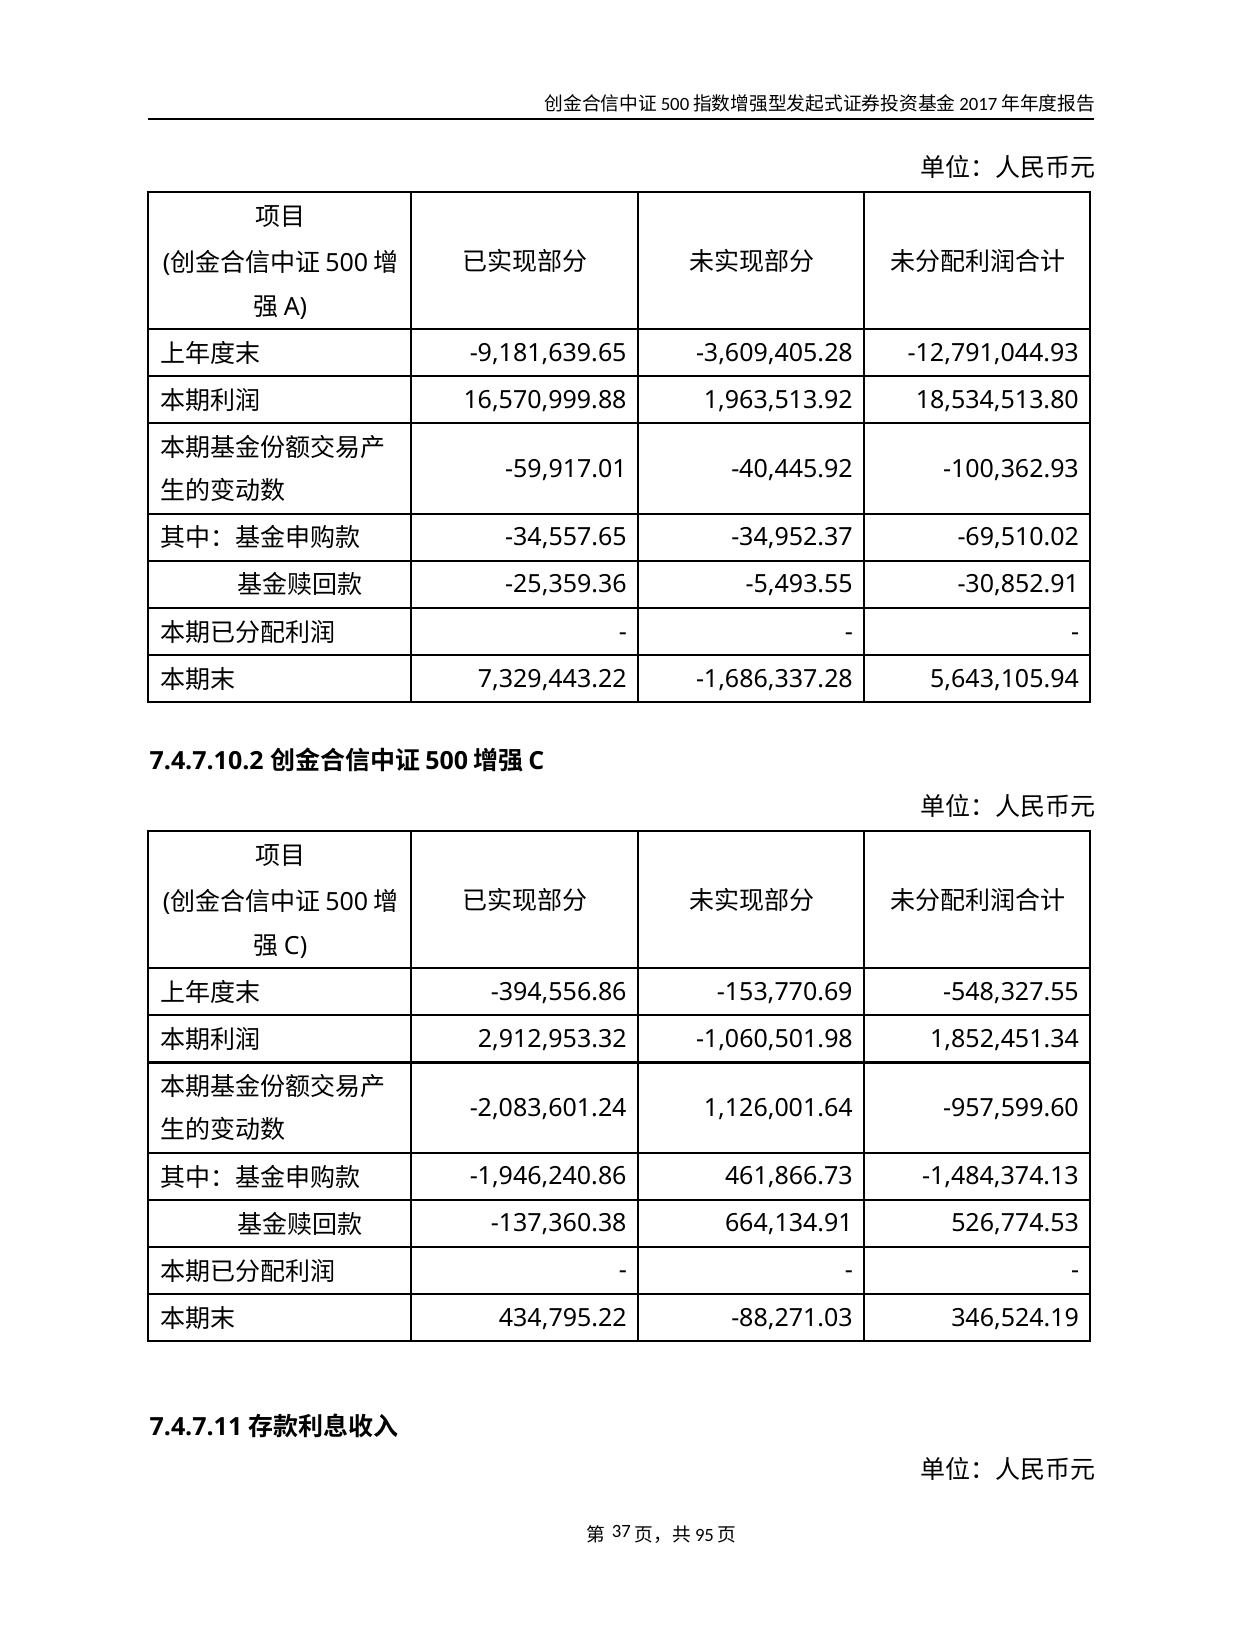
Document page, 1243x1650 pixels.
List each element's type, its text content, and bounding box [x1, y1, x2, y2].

table_cell 5,643,105.94 [865, 656, 1089, 701]
table_cell 18,534,513.80 [865, 377, 1089, 422]
table_cell -3,609,405.28 [639, 330, 863, 375]
table_cell 526,774.53 [865, 1201, 1089, 1246]
table_cell 16,570,999.88 [412, 377, 637, 422]
table_cell -548,327.55 [865, 969, 1089, 1014]
table_cell 本期基金份额交易产生的变动数 [149, 1064, 410, 1152]
table_header 已实现部分 [412, 193, 637, 328]
table_header 项目 (创金合信中证500增强C) [149, 832, 410, 967]
table_cell 基金赎回款 [149, 562, 410, 607]
table_cell -40,445.92 [639, 424, 863, 513]
table_cell 其中：基金申购款 [149, 1154, 410, 1199]
text 7.4.7.11 存款利息收入 [149, 1406, 1094, 1442]
table_cell 本期末 [149, 656, 410, 701]
table_cell 2,912,953.32 [412, 1016, 637, 1061]
table_header 未分配利润合计 [865, 193, 1089, 328]
table_header 项目 (创金合信中证500增强A) [149, 193, 410, 328]
table_cell 上年度末 [149, 969, 410, 1014]
table_cell -1,946,240.86 [412, 1154, 637, 1199]
table_cell 其中：基金申购款 [149, 515, 410, 560]
table_cell 本期利润 [149, 1016, 410, 1061]
table_cell -12,791,044.93 [865, 330, 1089, 375]
table_cell 基金赎回款 [149, 1201, 410, 1246]
table_cell -137,360.38 [412, 1201, 637, 1246]
table_cell -394,556.86 [412, 969, 637, 1014]
table_cell -5,493.55 [639, 562, 863, 607]
table_cell 434,795.22 [412, 1295, 637, 1340]
table_cell 664,134.91 [639, 1201, 863, 1246]
table_header 未实现部分 [639, 193, 863, 328]
table_header 未实现部分 [639, 832, 863, 967]
table_cell -153,770.69 [639, 969, 863, 1014]
table_cell -1,686,337.28 [639, 656, 863, 701]
table_cell 上年度末 [149, 330, 410, 375]
table_cell - [412, 609, 637, 654]
table_cell 1,963,513.92 [639, 377, 863, 422]
text 7.4.7.10.2 创金合信中证500增强C [149, 740, 1094, 777]
table_cell - [412, 1248, 637, 1293]
table_cell -9,181,639.65 [412, 330, 637, 375]
table_cell -2,083,601.24 [412, 1064, 637, 1152]
table_cell -88,271.03 [639, 1295, 863, 1340]
table_cell 7,329,443.22 [412, 656, 637, 701]
text 单位：人民币元 [148, 1449, 1094, 1486]
table_cell -34,557.65 [412, 515, 637, 560]
table_cell -1,484,374.13 [865, 1154, 1089, 1199]
table_cell 346,524.19 [865, 1295, 1089, 1340]
text 单位：人民币元 [149, 148, 1094, 184]
table_header 已实现部分 [412, 832, 637, 967]
table_header 未分配利润合计 [865, 832, 1089, 967]
table_cell - [865, 609, 1089, 654]
text 单位：人民币元 [149, 787, 1094, 823]
table_cell 本期末 [149, 1295, 410, 1340]
table_cell -69,510.02 [865, 515, 1089, 560]
table_cell 1,126,001.64 [639, 1064, 863, 1152]
table_cell -25,359.36 [412, 562, 637, 607]
table_cell 本期利润 [149, 377, 410, 422]
table_cell 1,852,451.34 [865, 1016, 1089, 1061]
table_cell -59,917.01 [412, 424, 637, 513]
table_cell - [639, 609, 863, 654]
table_cell -34,952.37 [639, 515, 863, 560]
table_cell 本期已分配利润 [149, 609, 410, 654]
table_cell - [865, 1248, 1089, 1293]
table_cell -30,852.91 [865, 562, 1089, 607]
table_cell 461,866.73 [639, 1154, 863, 1199]
table_cell 本期已分配利润 [149, 1248, 410, 1293]
table_cell -957,599.60 [865, 1064, 1089, 1152]
table_cell -100,362.93 [865, 424, 1089, 513]
table_cell 本期基金份额交易产生的变动数 [149, 424, 410, 513]
table_cell -1,060,501.98 [639, 1016, 863, 1061]
table_cell - [639, 1248, 863, 1293]
